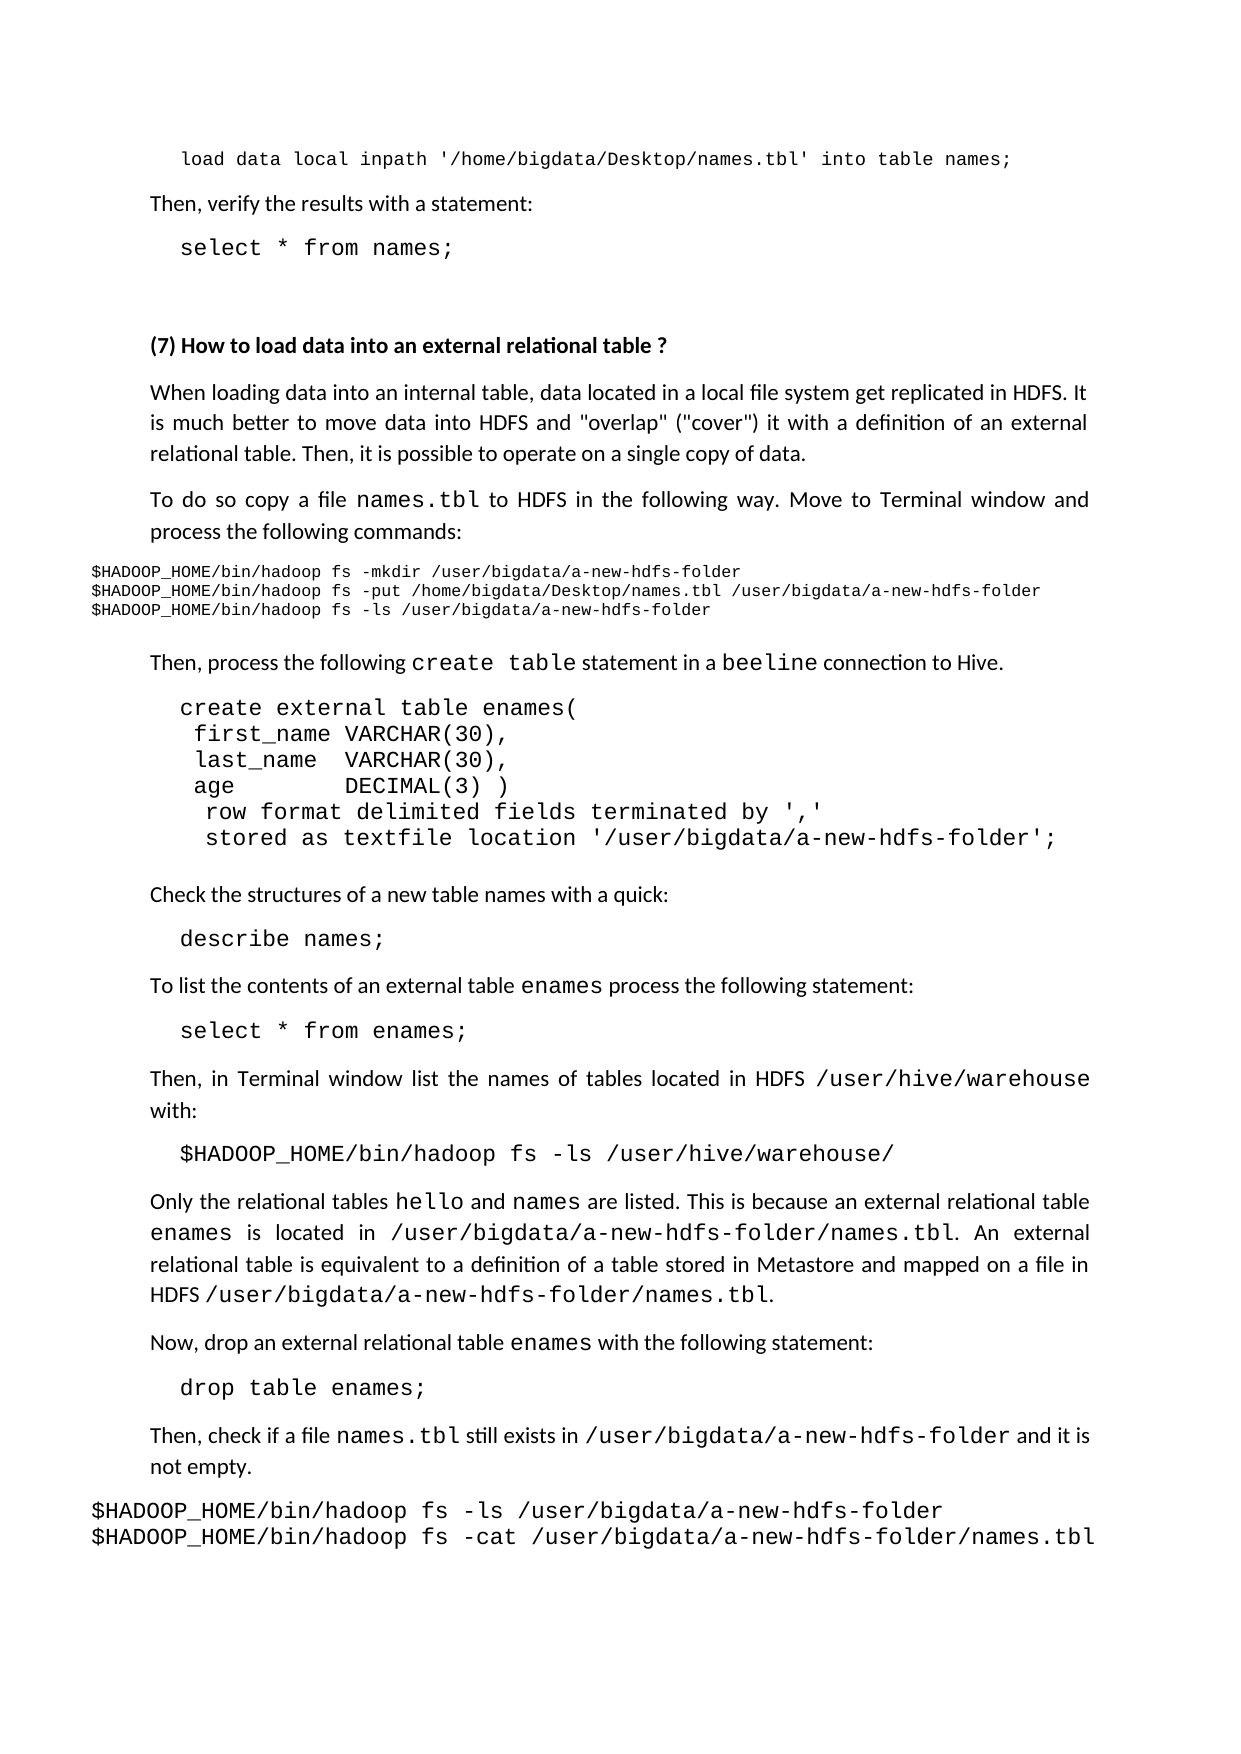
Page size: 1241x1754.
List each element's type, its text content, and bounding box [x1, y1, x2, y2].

text Then, check if a file names.tbl still exists in /user/bigdata/a-new-hdfs-folder and it is not empty. [150, 1421, 1090, 1480]
text drop table enames; [150, 1376, 1090, 1402]
text last_name VARCHAR(30), [179, 748, 1090, 774]
text stored as textfile location '/user/bigdata/a-new-hdfs-folder'; [150, 826, 1090, 852]
text $HADOOP_HOME/bin/hadoop fs -put /home/bigdata/Desktop/names.tbl /user/bigdata/a-new-hdfs-folder [91, 583, 1154, 602]
text Only the relational tables hello and names are listed. This is because an external relational table enames is located in /user/bigdata/a-new-hdfs-folder/names.tbl. An external relational table is equivalent to a definition of a table stored in Metastore and mapped on a file in HDFS /user/bigdata/a-new-hdfs-folder/names.tbl. [150, 1187, 1090, 1309]
text Then, verify the results with a statement: [150, 189, 1090, 218]
text create external table enames( [179, 697, 1090, 722]
text $HADOOP_HOME/bin/hadoop fs -ls /user/hive/warehouse/ [150, 1143, 1090, 1168]
text Now, drop an external relational table enames with the following statement: [150, 1328, 1090, 1357]
text $HADOOP_HOME/bin/hadoop fs -mkdir /user/bigdata/a-new-hdfs-folder [91, 564, 1154, 583]
text first_name VARCHAR(30), [179, 722, 1090, 748]
text Check the structures of a new table names with a quick: [150, 880, 1090, 908]
text Then, in Terminal window list the names of tables located in HDFS /user/hive/warehouse with: [150, 1064, 1090, 1124]
text row format delimited fields terminated by ',' [150, 800, 1090, 826]
text (7) How to load data into an external relational table ? [150, 331, 1090, 359]
text describe names; [179, 927, 1090, 953]
text age DECIMAL(3) ) [179, 774, 1090, 800]
text load data local inpath '/home/bigdata/Desktop/names.tbl' into table names; [150, 150, 1090, 171]
text $HADOOP_HOME/bin/hadoop fs -ls /user/bigdata/a-new-hdfs-folder [91, 1499, 1124, 1525]
text To do so copy a file names.tbl to HDFS in the following way. Move to Terminal window and process the following commands: [150, 486, 1090, 545]
text $HADOOP_HOME/bin/hadoop fs -ls /user/bigdata/a-new-hdfs-folder [91, 602, 1154, 620]
text select * from names; [150, 236, 1090, 262]
text select * from enames; [150, 1020, 1090, 1046]
text Then, process the following create table statement in a beeline connection to Hive. [150, 648, 1090, 678]
text $HADOOP_HOME/bin/hadoop fs -cat /user/bigdata/a-new-hdfs-folder/names.tbl [91, 1525, 1124, 1551]
text To list the contents of an external table enames process the following statement: [150, 972, 1090, 1001]
text When loading data into an internal table, data located in a local file system get replicated in HDFS. It is much better to move data into HDFS and "overlap" ("cover") it with a definition of an external relational table. Then, it is possible to operate on a single copy of data. [150, 378, 1090, 467]
